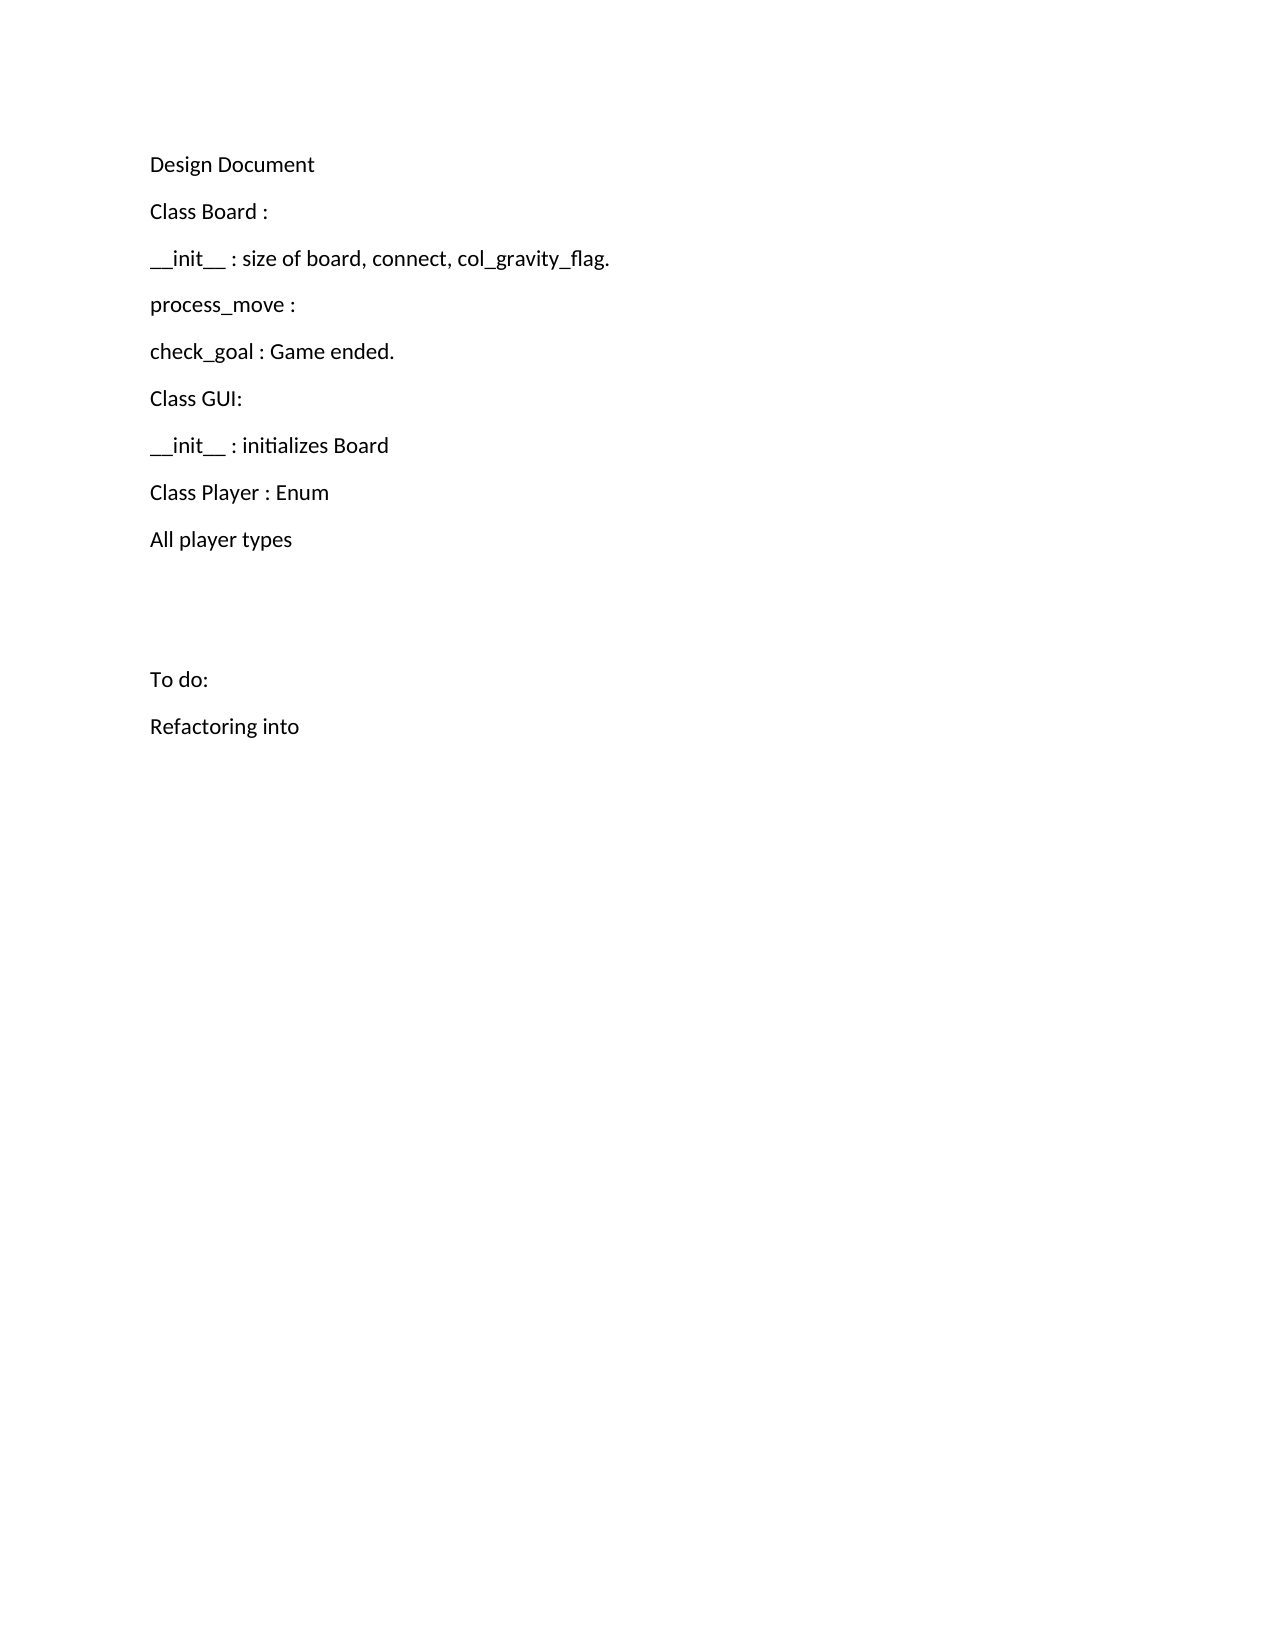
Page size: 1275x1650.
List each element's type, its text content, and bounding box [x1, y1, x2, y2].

text Class GUI: [150, 384, 1125, 412]
text To do: [150, 666, 1125, 694]
text Class Player : Enum [150, 478, 1125, 506]
text Design Document [150, 150, 1125, 178]
text process_move : [150, 291, 1125, 319]
text __init__ : size of board, connect, col_gravity_flag. [150, 244, 1125, 272]
text __init__ : initializes Board [150, 431, 1125, 459]
text Class Board : [150, 197, 1125, 225]
text All player types [150, 525, 1125, 553]
text Refactoring into [150, 712, 1125, 741]
text check_goal : Game ended. [150, 337, 1125, 366]
